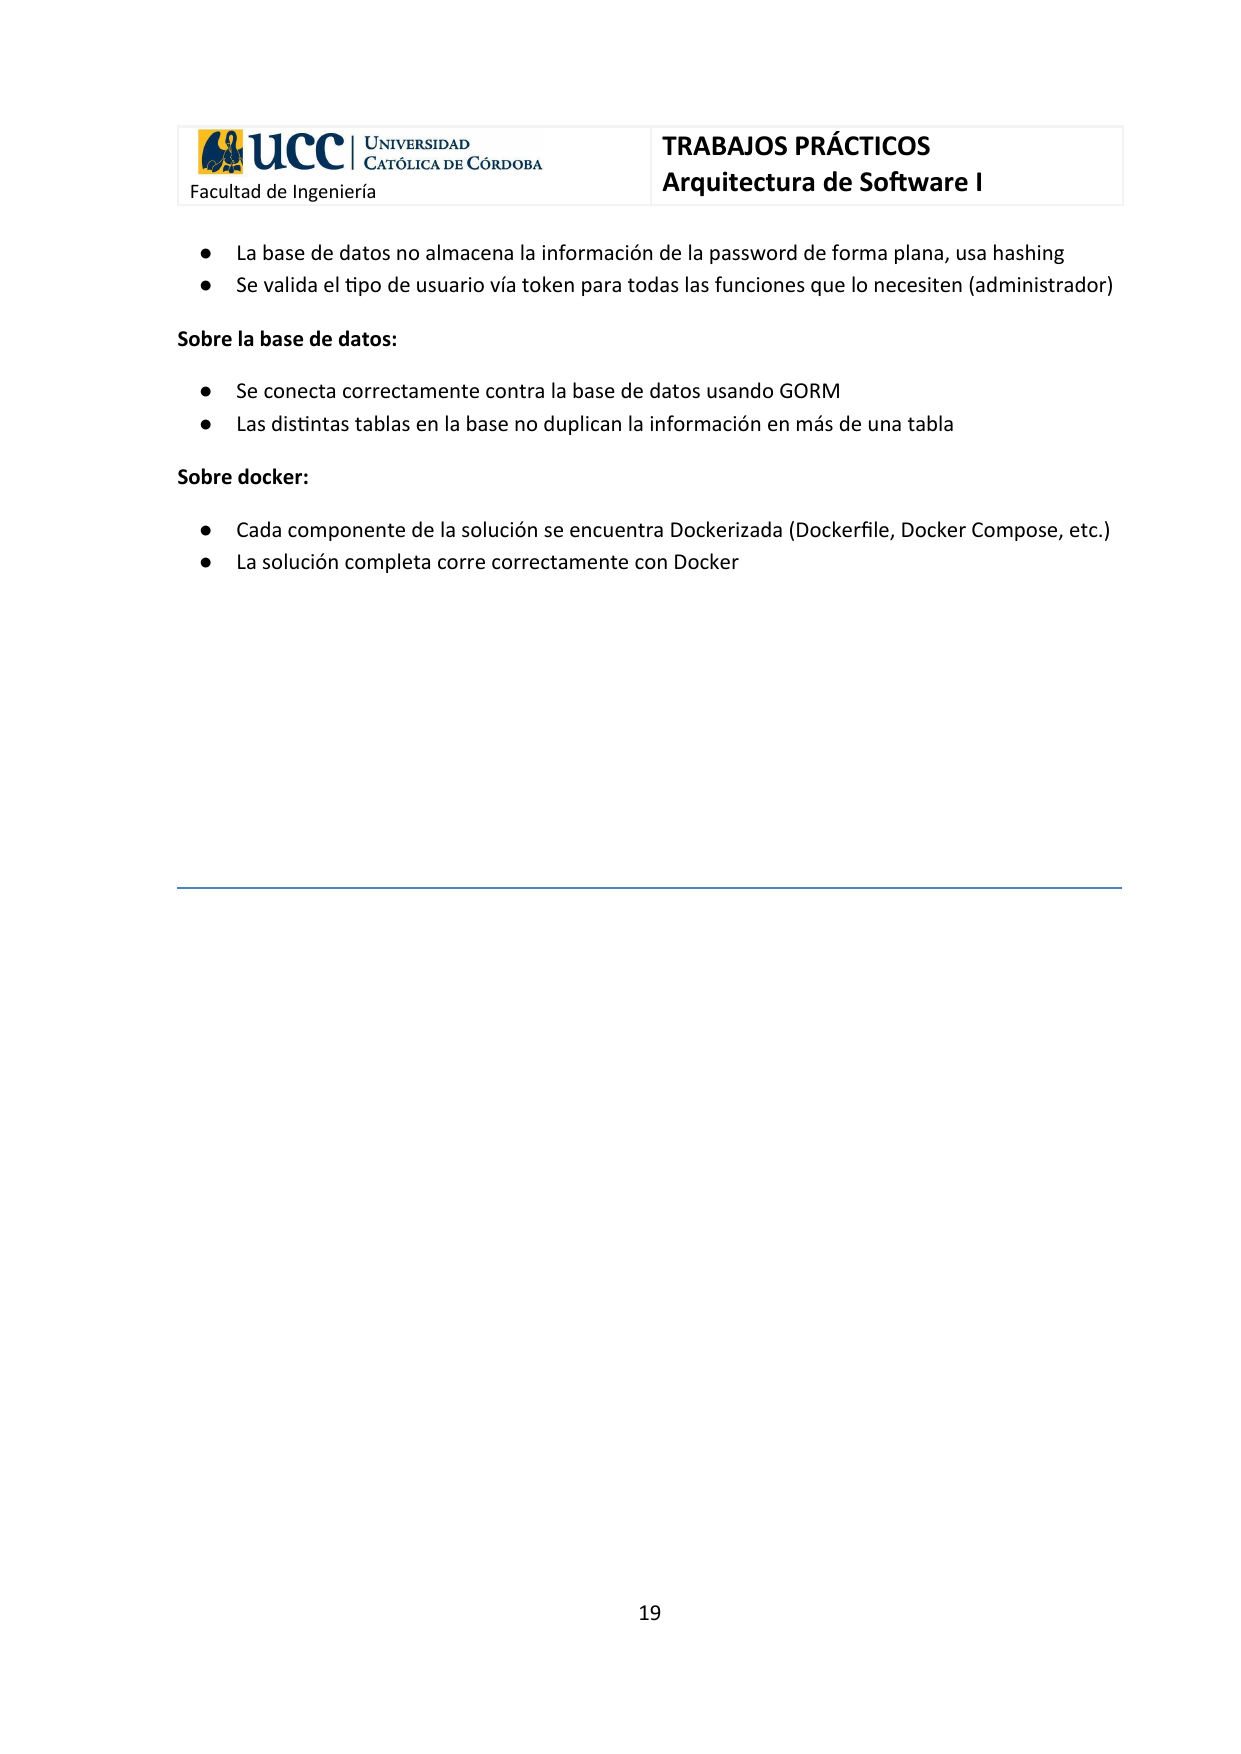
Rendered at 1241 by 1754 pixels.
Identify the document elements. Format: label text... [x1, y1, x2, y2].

list Se conecta correctamente contra la base de datos usando GORM [199, 377, 1122, 405]
list La solución completa corre correctamente con Docker [199, 547, 1122, 575]
list Las distintas tablas en la base no duplican la información en más de una tabla [199, 409, 1122, 437]
picture [197, 128, 547, 177]
list La base de datos no almacena la información de la password de forma plana, usa hashing [199, 238, 1122, 266]
text Sobre la base de datos: [177, 324, 1122, 352]
list Cada componente de la solución se encuentra Dockerizada (Dockerfile, Docker Compose, etc.) [199, 515, 1122, 543]
list Se valida el tipo de usuario vía token para todas las funciones que lo necesiten (administrador) [199, 271, 1122, 299]
text Sobre docker: [177, 462, 1122, 490]
